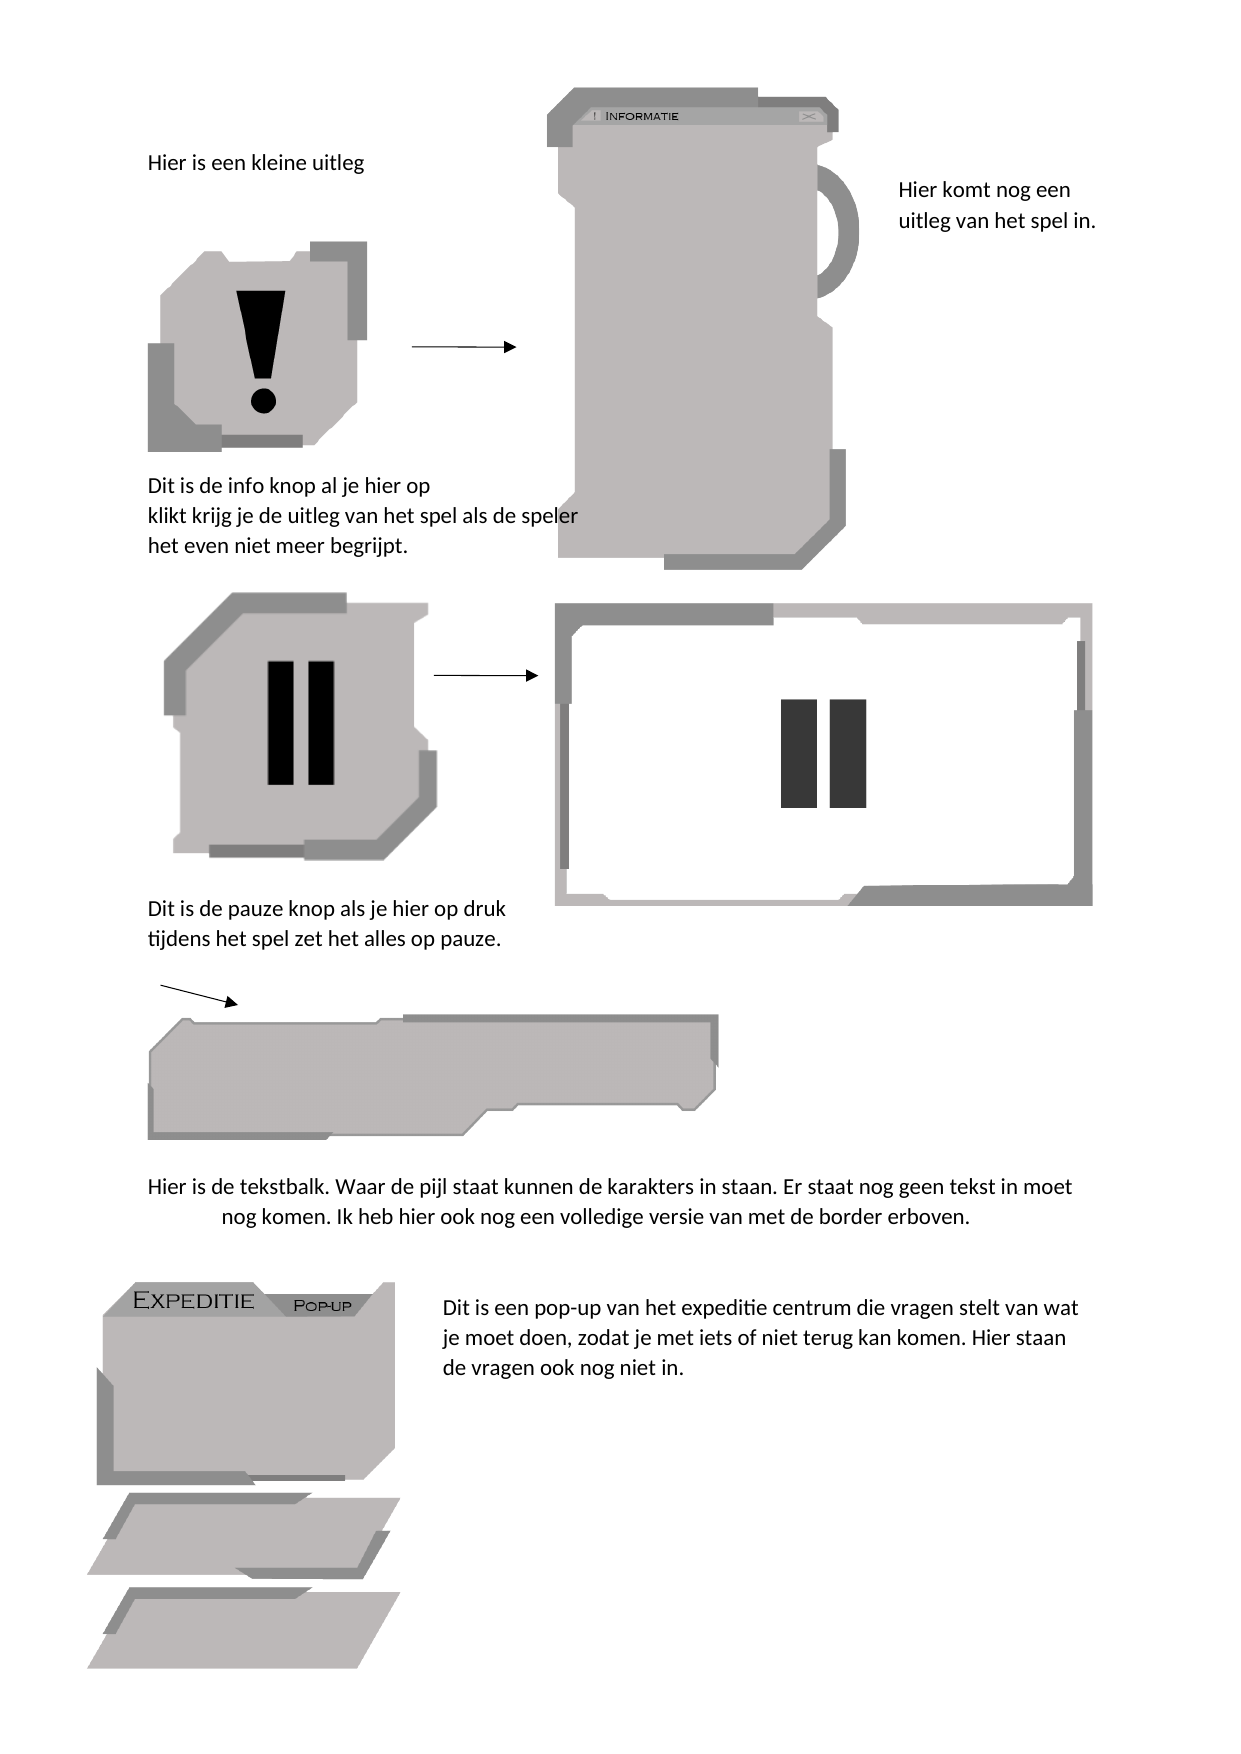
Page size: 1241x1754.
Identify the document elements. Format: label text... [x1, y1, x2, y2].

picture [147, 1014, 719, 1140]
picture [546, 87, 860, 148]
text Dit is een pop-up van het expeditie centrum die vragen stelt van wat je moet doen, zodat je met iets of niet terug kan komen. Hier staan de vragen ook nog niet in. [443, 1293, 1093, 1381]
text klikt krijg je de uitleg van het spel als de speler [148, 501, 1093, 529]
text Hier is de tekstbalk. Waar de pijl staat kunnen de karakters in staan. Er staat nog geen tekst in moet nog komen. Ik heb hier ook nog een volledige versie van met de border erboven. [148, 1172, 1093, 1230]
text tijdens het spel zet het alles op pauze. [148, 924, 1093, 952]
text Dit is de pauze knop als je hier op druk [148, 894, 1093, 922]
picture [554, 603, 1093, 894]
picture [147, 241, 368, 452]
text het even niet meer begrijpt. [148, 531, 1093, 559]
picture [546, 176, 860, 471]
text Hier is een kleine uitleg [148, 148, 1093, 176]
picture [86, 1282, 401, 1669]
text Dit is de info knop al je hier op [148, 471, 1093, 499]
picture [546, 559, 860, 570]
picture [163, 592, 438, 861]
